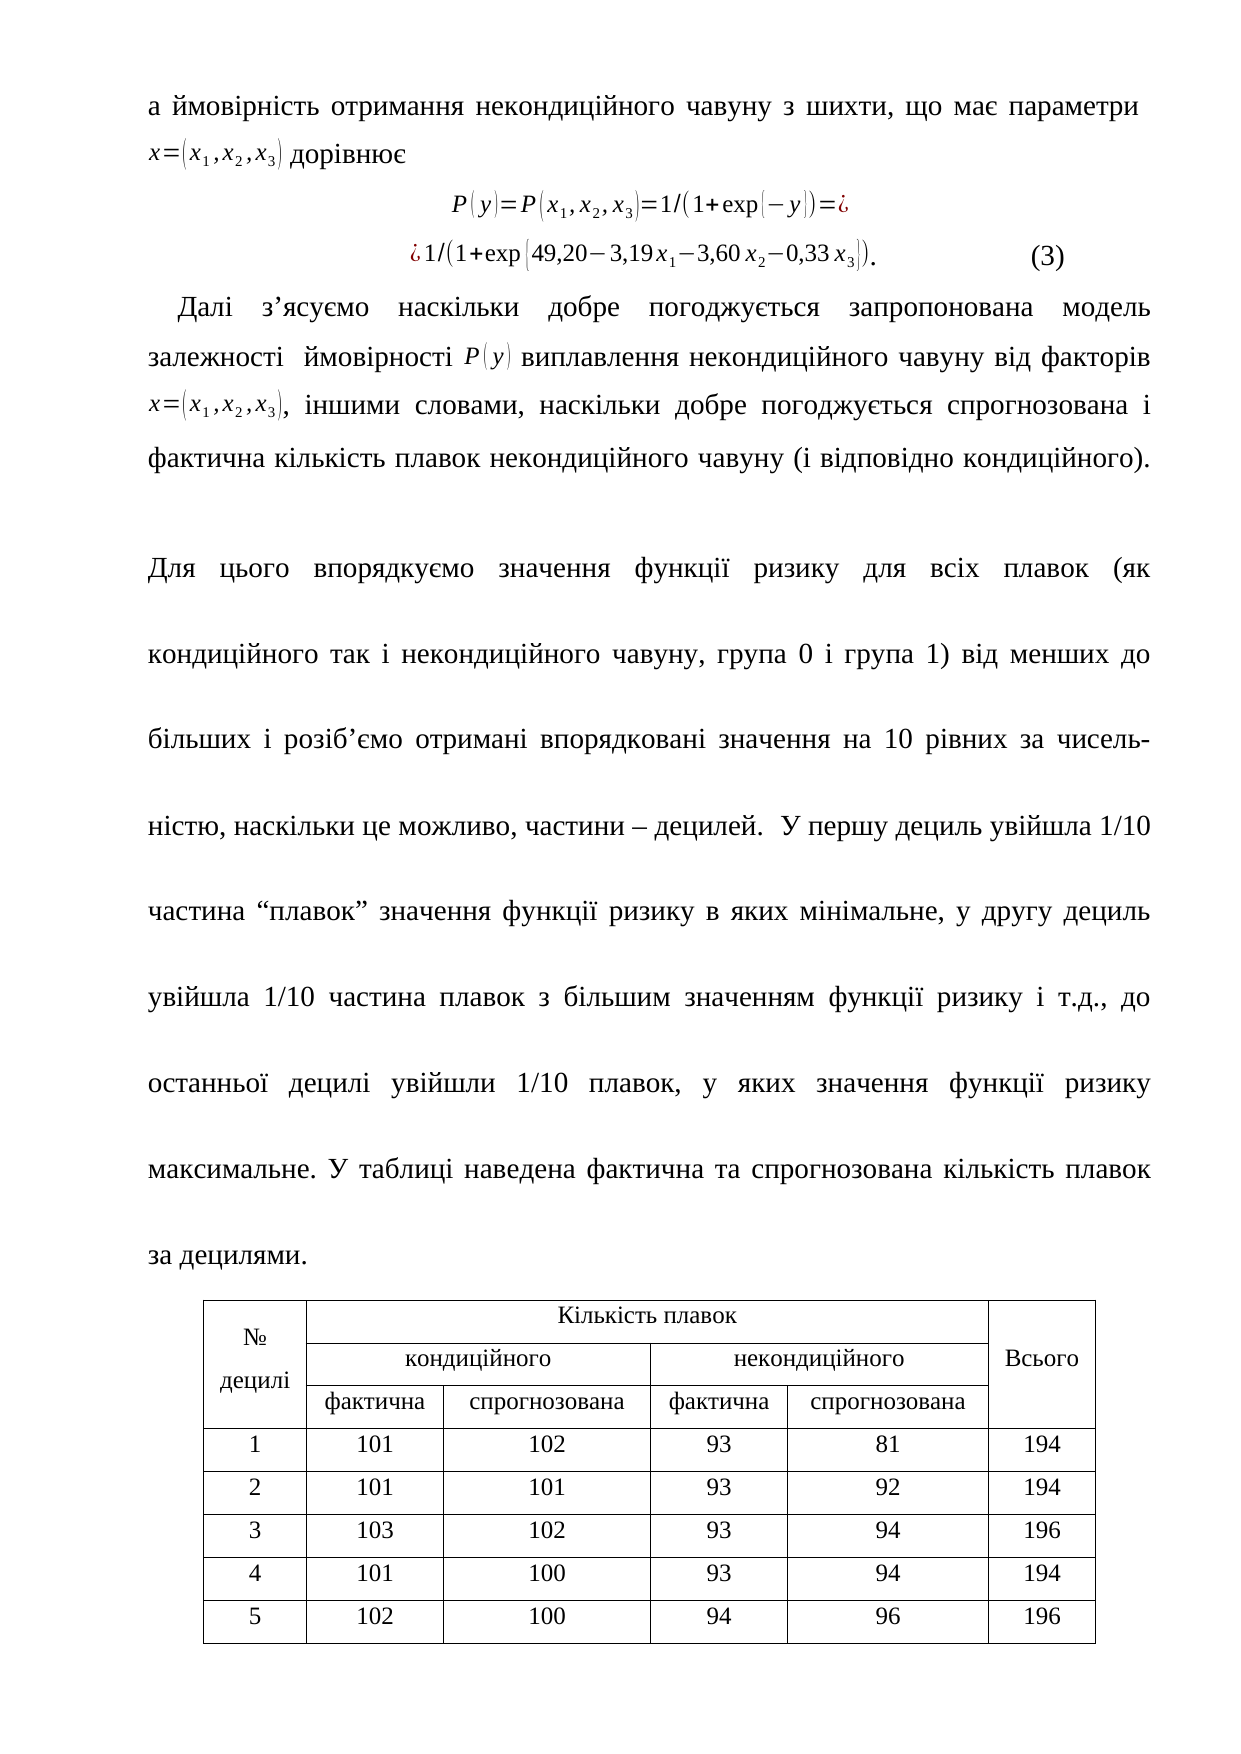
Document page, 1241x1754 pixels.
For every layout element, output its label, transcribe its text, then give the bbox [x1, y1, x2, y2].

table_cell фактична [651, 1386, 787, 1428]
table_cell 194 [989, 1472, 1095, 1514]
text Далі з’ясуємо наскільки добре погоджується запропонована модель залежності ймовірності виплавлення некондиційного чавуну від факторів , іншими словами, наскільки добре погоджується спрогнозована і фактична кількість плавок некондиційного чавуну (і відповідно кондиційного). Для цього впорядкуємо значення функції ризику для всіх плавок (як кондиційного так і некондиційного чавуну, група 0 і група 1) від менших до більших і розіб’ємо отримані впорядковані значення на 10 рівних за чисель-ністю, наскільки це можливо, частини – децилей. У першу дециль увійшла 1/10 частина “плавок” значення функції ризику в яких мінімальне, у другу дециль увійшла 1/10 частина плавок з більшим значенням функції ризику і т.д., до останньої децилі увійшли 1/10 плавок, у яких значення функції ризику максимальне. У таблиці наведена фактична та спрогнозована кількість плавок за децилями. [148, 289, 1152, 1271]
table_cell 93 [651, 1429, 787, 1471]
table_cell 102 [444, 1515, 650, 1557]
table_cell некондиційного [651, 1344, 988, 1385]
table_cell 93 [651, 1558, 787, 1600]
table_cell 93 [651, 1515, 787, 1557]
table_cell 92 [788, 1472, 988, 1514]
table_cell 81 [788, 1429, 988, 1471]
table_cell 194 [989, 1558, 1095, 1600]
table_cell фактична [307, 1386, 443, 1428]
table_cell 3 [204, 1515, 306, 1557]
table_cell 196 [989, 1515, 1095, 1557]
table_cell 1 [204, 1429, 306, 1471]
table_cell 100 [444, 1558, 650, 1600]
table_header Кількість плавок [307, 1301, 988, 1342]
table_cell 102 [307, 1601, 443, 1643]
table_cell 96 [788, 1601, 988, 1643]
text . (3) [148, 238, 1152, 272]
table_cell 101 [307, 1558, 443, 1600]
table_cell 102 [444, 1429, 650, 1471]
table_cell 196 [989, 1601, 1095, 1643]
table_cell 101 [307, 1472, 443, 1514]
table_cell спрогнозована [788, 1386, 988, 1428]
table_cell 101 [444, 1472, 650, 1514]
table_cell 100 [444, 1601, 650, 1643]
table_cell 4 [204, 1558, 306, 1600]
table_cell 94 [651, 1601, 787, 1643]
table_cell спрогнозована [444, 1386, 650, 1428]
table_header Всього [989, 1301, 1095, 1428]
table_cell 93 [651, 1472, 787, 1514]
text а ймовірність отримання некондиційного чавуну з шихти, що має параметри дорівнює [148, 88, 1152, 172]
table_cell 101 [307, 1429, 443, 1471]
table_cell 194 [989, 1429, 1095, 1471]
table_cell кондиційного [307, 1344, 650, 1385]
table_cell 2 [204, 1472, 306, 1514]
table_cell 94 [788, 1515, 988, 1557]
table_cell 103 [307, 1515, 443, 1557]
table_cell 5 [204, 1601, 306, 1643]
table_cell 94 [788, 1558, 988, 1600]
table_header № децилі [204, 1301, 306, 1428]
